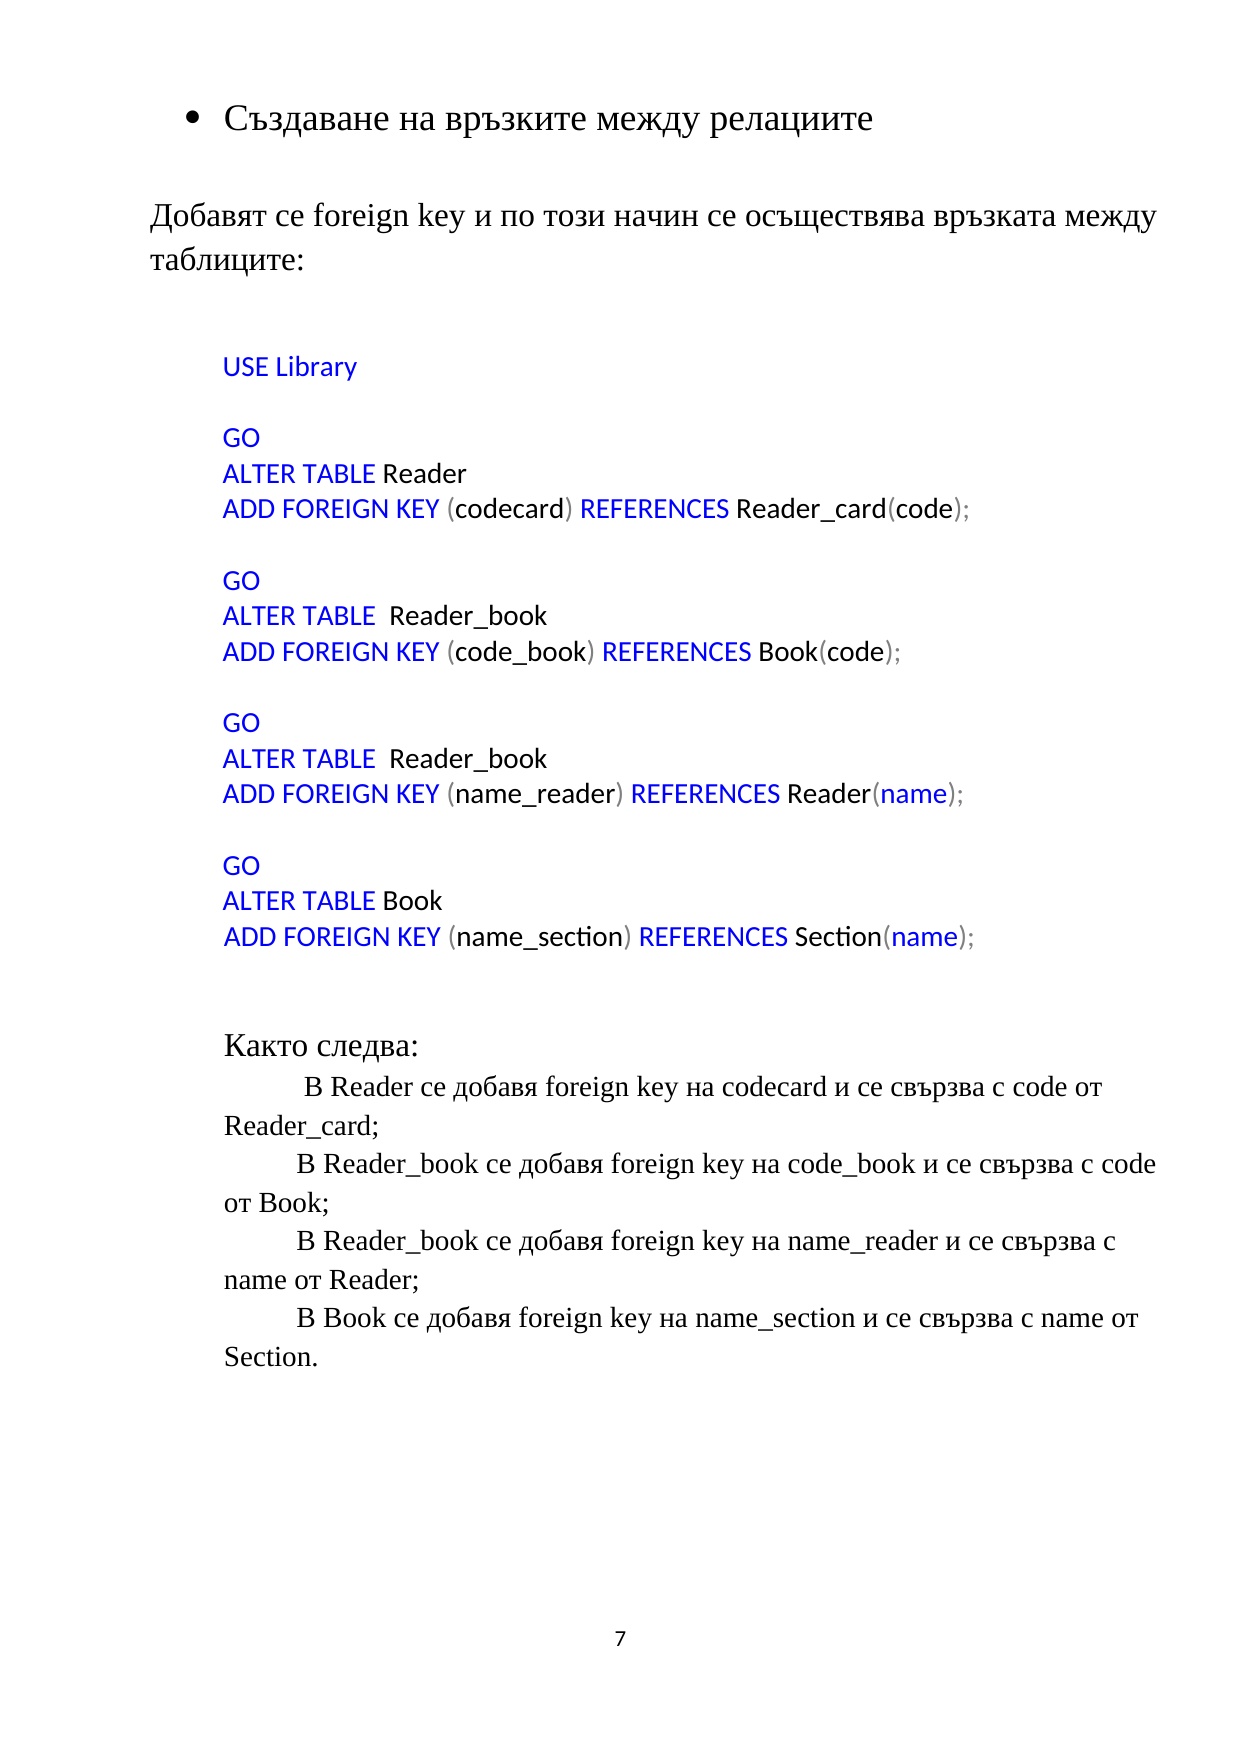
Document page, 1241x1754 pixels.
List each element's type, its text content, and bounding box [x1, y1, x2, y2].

text ALTER TABLE Reader_book [149, 740, 1165, 776]
list В Book се добавя foreign key на name_section и се свързва с name от Section. [224, 1300, 1165, 1372]
text GO [149, 847, 1165, 882]
text ALTER TABLE Reader_book [149, 597, 1165, 633]
list ADD FOREIGN KEY (name_section) REFERENCES Section(name); [224, 918, 1165, 954]
text ADD FOREIGN KEY (name_reader) REFERENCES Reader(name); [149, 776, 1165, 811]
list В Reader се добавя foreign key на codecard и се свързва с code от Reader_card; [224, 1069, 1165, 1141]
text GO [149, 419, 1165, 455]
text GO [149, 704, 1165, 740]
subtitle Създаване на връзките между релациите [186, 96, 1165, 139]
list Както следва: [224, 1025, 1165, 1063]
text USE Library [149, 348, 1165, 384]
text ALTER TABLE Book [149, 882, 1165, 918]
text GO [149, 562, 1165, 597]
list В Reader_book се добавя foreign key на name_reader и се свързва с name от Reader; [224, 1223, 1165, 1295]
text ADD FOREIGN KEY (codecard) REFERENCES Reader_card(code); [149, 491, 1165, 526]
text ALTER TABLE Reader [149, 455, 1165, 491]
list Добавят се foreign key и по този начин се осъществява връзката между таблиците: [150, 195, 1165, 277]
text ADD FOREIGN KEY (code_book) REFERENCES Book(code); [149, 633, 1165, 669]
list В Reader_book се добавя foreign key на code_book и се свързва с code от Book; [224, 1146, 1165, 1218]
